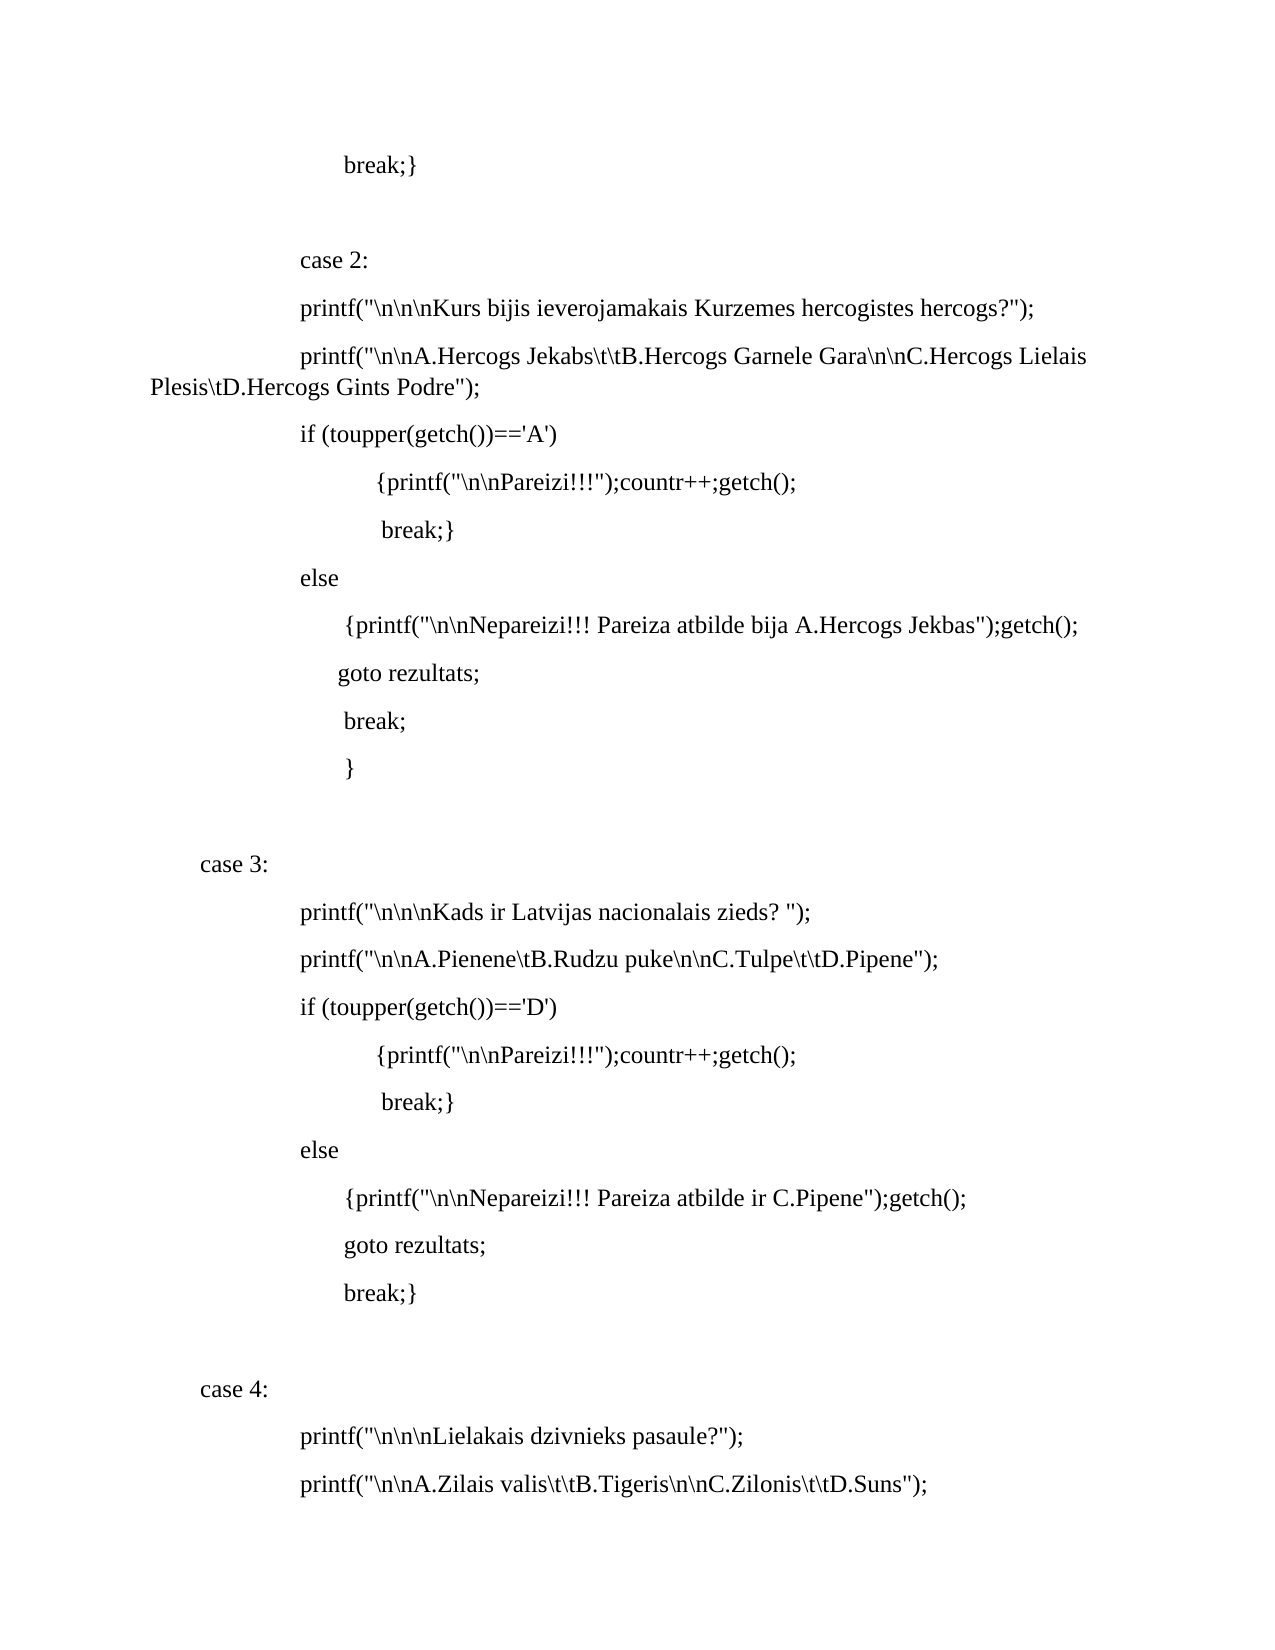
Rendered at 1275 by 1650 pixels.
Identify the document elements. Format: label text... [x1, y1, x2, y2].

text printf("\n\n\nLielakais dzivnieks pasaule?"); [150, 1421, 1125, 1450]
text break;} [150, 515, 1125, 544]
text printf("\n\nA.Pienene\tB.Rudzu puke\n\nC.Tulpe\t\tD.Pipene"); [150, 944, 1125, 973]
text {printf("\n\nNepareizi!!! Pareiza atbilde bija A.Hercogs Jekbas");getch(); [150, 610, 1125, 639]
text else [150, 563, 1125, 591]
text {printf("\n\nPareizi!!!");countr++;getch(); [150, 1040, 1125, 1068]
text case 2: [150, 245, 1125, 274]
text } [150, 753, 1125, 782]
text {printf("\n\nPareizi!!!");countr++;getch(); [150, 467, 1125, 496]
text case 3: [150, 849, 1125, 878]
text if (toupper(getch())=='A') [150, 419, 1125, 448]
text break; [150, 706, 1125, 734]
text break;} [150, 1087, 1125, 1116]
text else [150, 1135, 1125, 1164]
text {printf("\n\nNepareizi!!! Pareiza atbilde ir C.Pipene");getch(); [150, 1183, 1125, 1212]
text goto rezultats; [150, 1231, 1125, 1259]
text printf("\n\nA.Zilais valis\t\tB.Tigeris\n\nC.Zilonis\t\tD.Suns"); [150, 1469, 1125, 1498]
text printf("\n\nA.Hercogs Jekabs\t\tB.Hercogs Garnele Gara\n\nC.Hercogs Lielais Plesis\tD.Hercogs Gints Podre"); [150, 341, 1125, 401]
text goto rezultats; [150, 658, 1125, 687]
text printf("\n\n\nKads ir Latvijas nacionalais zieds? "); [150, 897, 1125, 925]
text break;} [150, 150, 1125, 179]
text if (toupper(getch())=='D') [150, 992, 1125, 1021]
text case 4: [150, 1374, 1125, 1402]
text break;} [150, 1278, 1125, 1307]
text printf("\n\n\nKurs bijis ieverojamakais Kurzemes hercogistes hercogs?"); [150, 293, 1125, 322]
